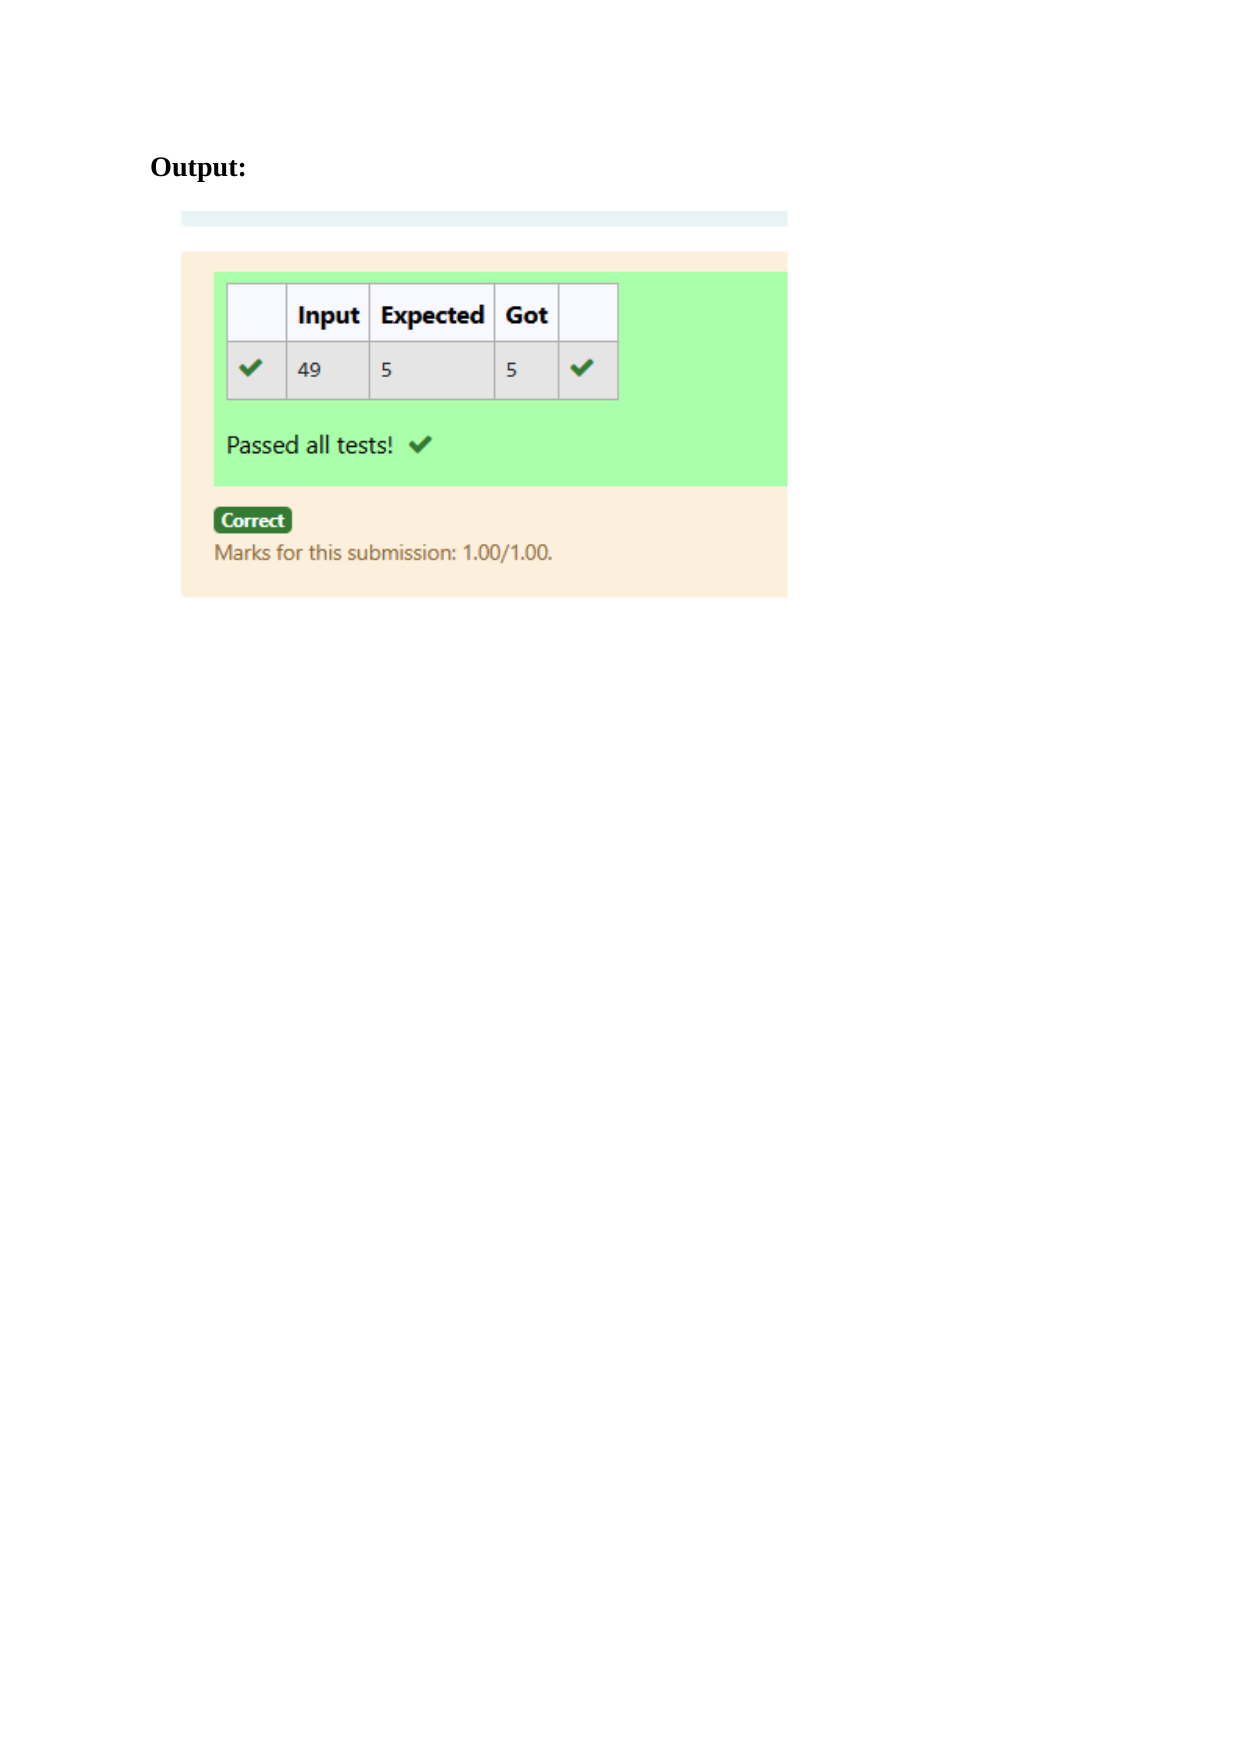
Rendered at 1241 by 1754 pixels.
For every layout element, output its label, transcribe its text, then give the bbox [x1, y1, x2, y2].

picture [150, 211, 788, 637]
text Output: [150, 150, 1090, 182]
